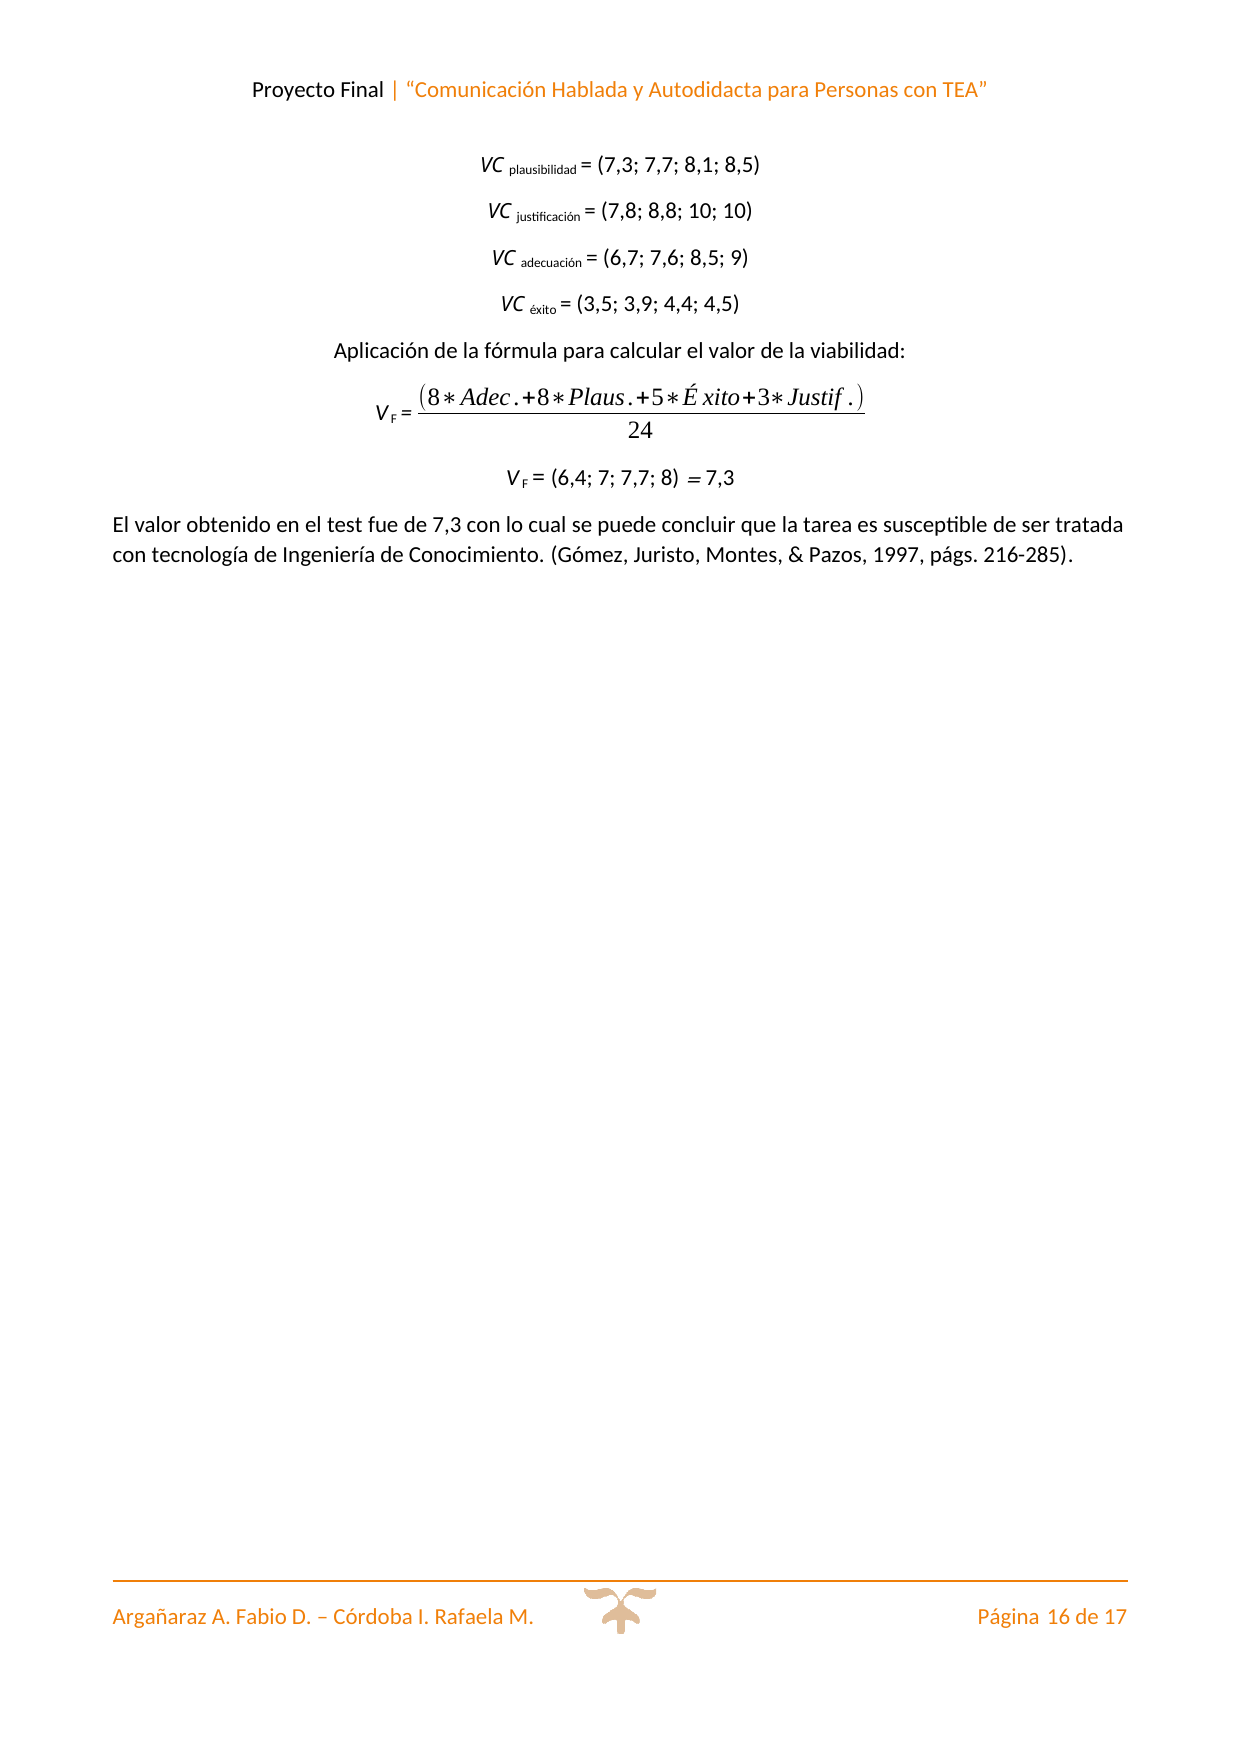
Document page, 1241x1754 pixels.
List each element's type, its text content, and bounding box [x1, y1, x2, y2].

text Aplicación de la fórmula para calcular el valor de la viabilidad: [112, 336, 1128, 364]
text VC justificación = (7,8; 8,8; 10; 10) [112, 196, 1128, 225]
text VC plausibilidad = (7,3; 7,7; 8,1; 8,5) [112, 150, 1128, 178]
text V F = [112, 382, 1128, 443]
text VC adecuación = (6,7; 7,6; 8,5; 9) [112, 243, 1128, 271]
text El valor obtenido en el test fue de 7,3 con lo cual se puede concluir que la tarea es susceptible de ser tratada con tecnología de Ingeniería de Conocimiento. . [112, 511, 1128, 568]
text V F = (6,4; 7; 7,7; 8) = 7,3 [112, 461, 1128, 492]
text VC éxito = (3,5; 3,9; 4,4; 4,5) [112, 289, 1128, 318]
